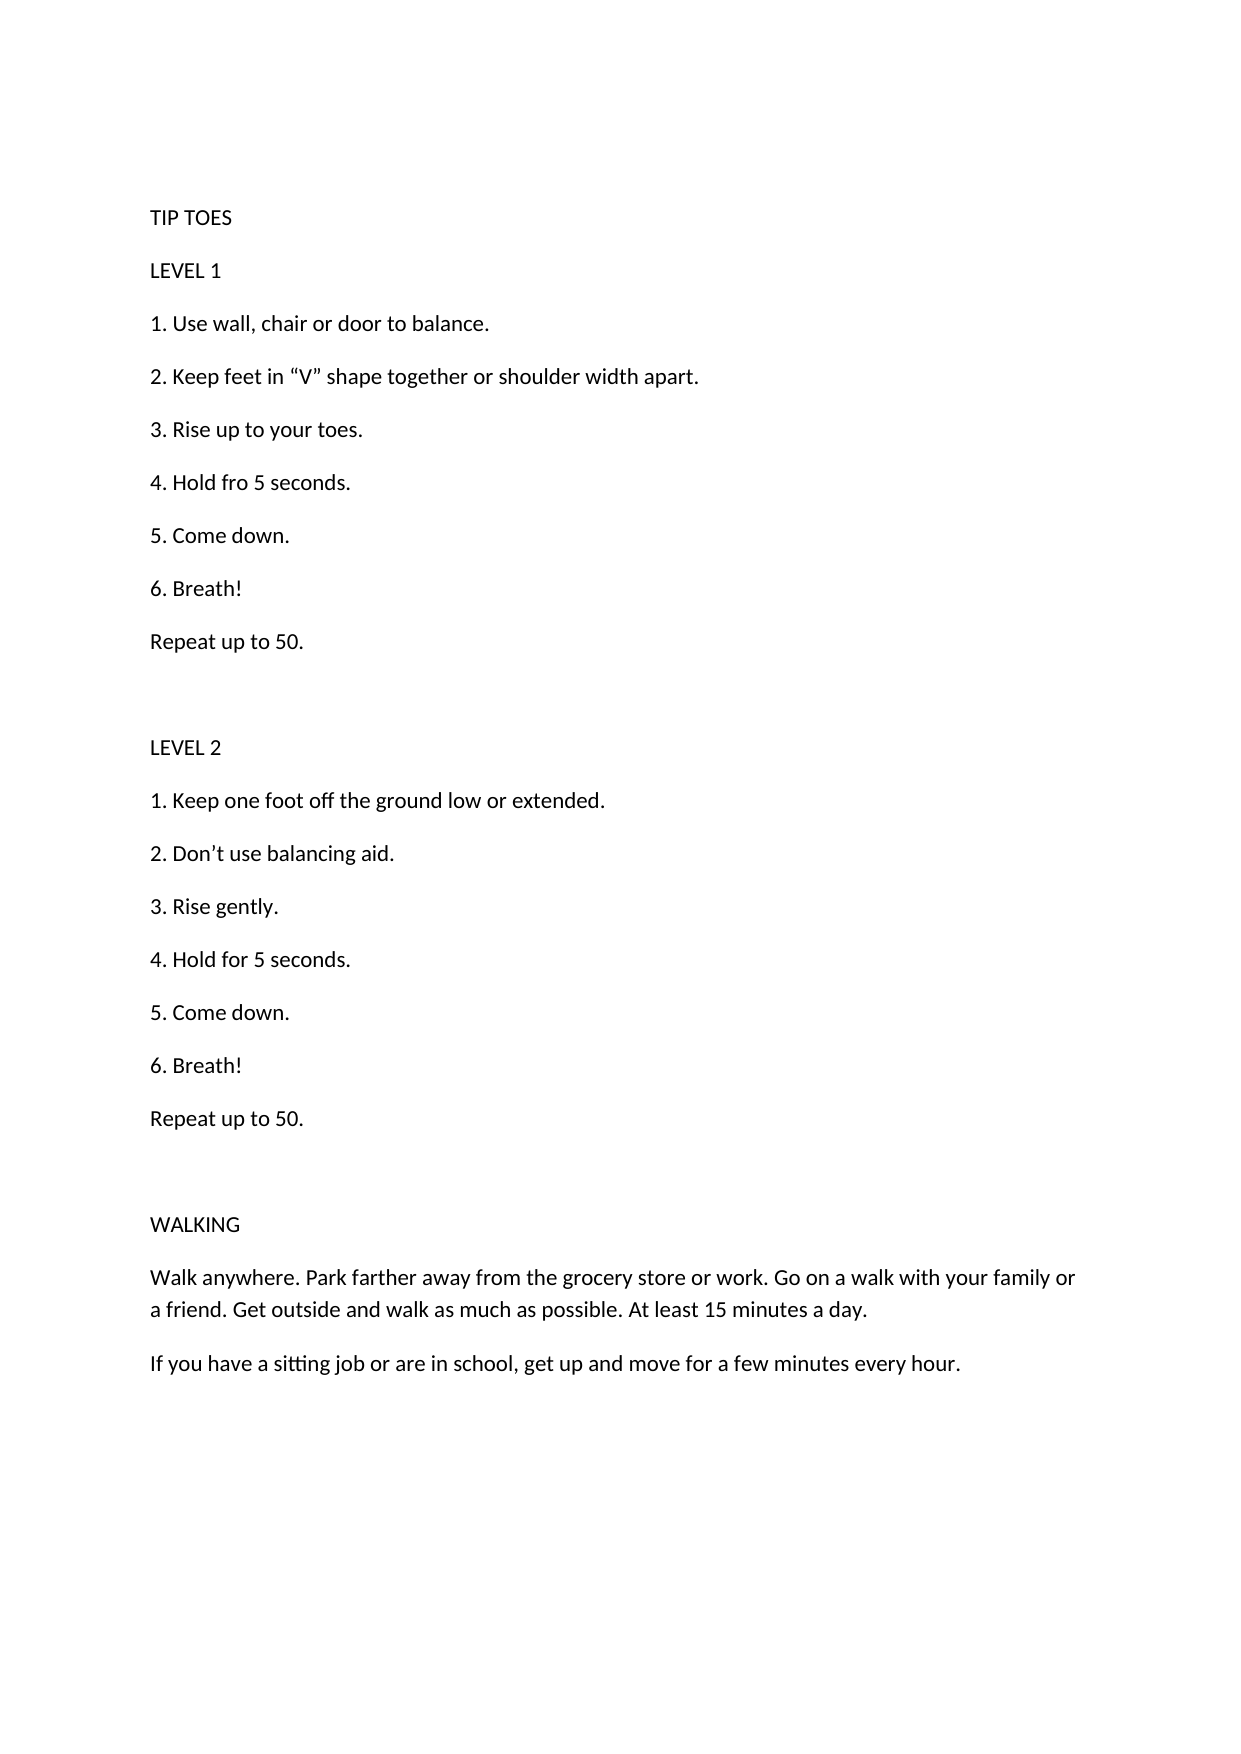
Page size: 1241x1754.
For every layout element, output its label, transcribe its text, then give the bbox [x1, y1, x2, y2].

text 2. Don’t use balancing aid. [150, 839, 1090, 867]
text WALKING [150, 1210, 1090, 1238]
text 5. Come down. [150, 521, 1090, 549]
text Walk anywhere. Park farther away from the grocery store or work. Go on a walk with your family or a friend. Get outside and walk as much as possible. At least 15 minutes a day. [150, 1263, 1090, 1324]
text If you have a sitting job or are in school, get up and move for a few minutes every hour. [150, 1349, 1090, 1377]
text 1. Keep one foot off the ground low or extended. [150, 786, 1090, 814]
text LEVEL 2 [150, 733, 1090, 761]
text 6. Breath! [150, 574, 1090, 602]
text 2. Keep feet in “V” shape together or shoulder width apart. [150, 362, 1090, 390]
text 4. Hold for 5 seconds. [150, 945, 1090, 973]
text TIP TOES [150, 203, 1090, 231]
text 5. Come down. [150, 998, 1090, 1026]
text Repeat up to 50. [150, 627, 1090, 655]
text 1. Use wall, chair or door to balance. [150, 309, 1090, 337]
text Repeat up to 50. [150, 1104, 1090, 1132]
text LEVEL 1 [150, 256, 1090, 284]
text 6. Breath! [150, 1051, 1090, 1079]
text 4. Hold fro 5 seconds. [150, 468, 1090, 496]
text 3. Rise gently. [150, 892, 1090, 920]
text 3. Rise up to your toes. [150, 415, 1090, 443]
